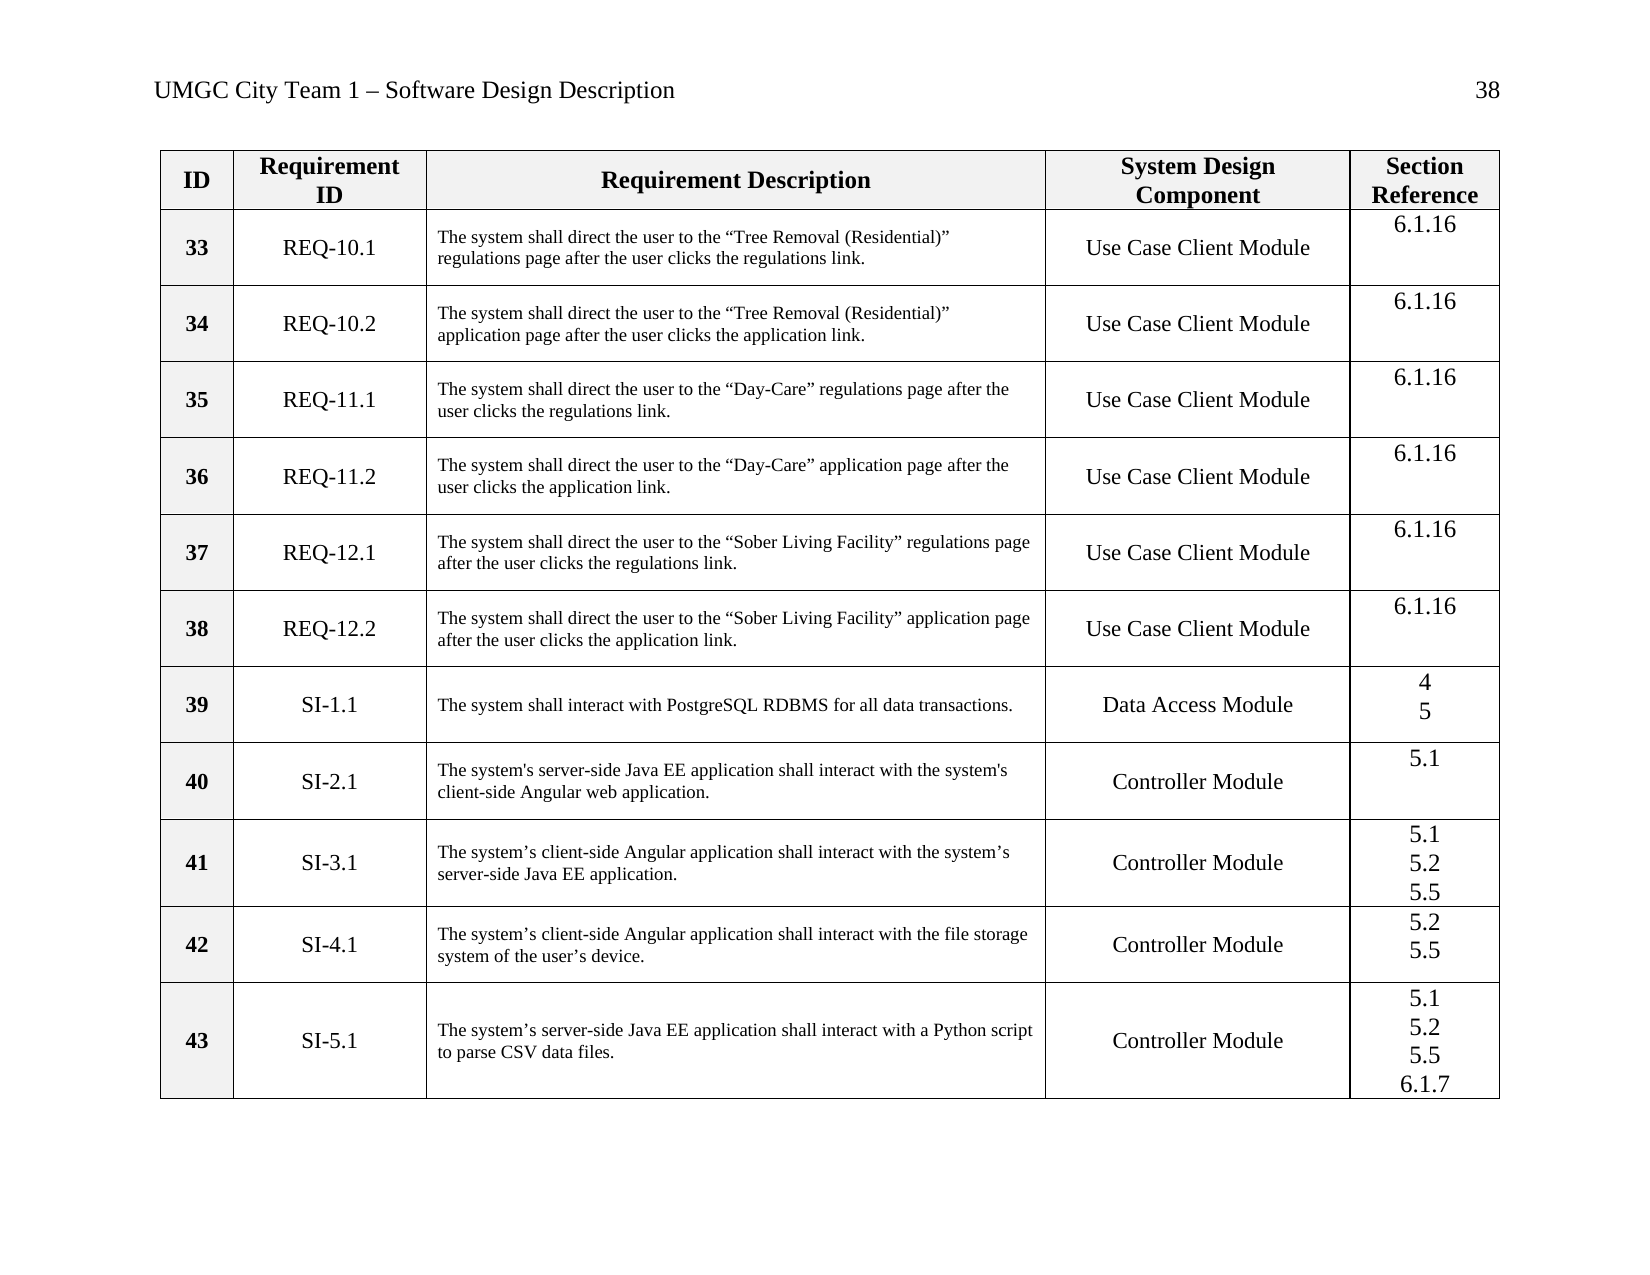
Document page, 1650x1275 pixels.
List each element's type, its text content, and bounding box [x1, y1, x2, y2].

table_cell 5.1 5.2 5.5 6.1.7 [1351, 983, 1499, 1098]
table_cell REQ-10.1 [234, 210, 426, 285]
table_cell 40 [161, 743, 233, 818]
table_cell REQ-11.1 [234, 362, 426, 437]
table_cell 34 [161, 286, 233, 361]
table_cell SI-1.1 [234, 667, 426, 742]
table_cell Data Access Module [1046, 667, 1349, 742]
table_cell SI-3.1 [234, 820, 426, 906]
table_cell SI-5.1 [234, 983, 426, 1098]
table_cell 6.1.16 [1351, 591, 1499, 666]
table_cell 6.1.16 [1351, 286, 1499, 361]
table_cell Controller Module [1046, 743, 1349, 818]
table_cell The system shall direct the user to the “Tree Removal (Residential)” regulations page after the user clicks the regulations link. [427, 210, 1045, 285]
table_cell 37 [161, 515, 233, 590]
table_header Requirement ID [234, 151, 426, 208]
table_cell The system’s client-side Angular application shall interact with the system’s server-side Java EE application. [427, 820, 1045, 906]
table_header System Design Component [1046, 151, 1349, 208]
table_cell 6.1.16 [1351, 210, 1499, 285]
table_cell 38 [161, 591, 233, 666]
table_cell 6.1.16 [1351, 362, 1499, 437]
table_cell 5.2 5.5 [1351, 907, 1499, 982]
table_cell Use Case Client Module [1046, 591, 1349, 666]
table_cell 39 [161, 667, 233, 742]
table_cell The system shall direct the user to the “Day-Care” application page after the user clicks the application link. [427, 438, 1045, 513]
table_cell 36 [161, 438, 233, 513]
table_cell Use Case Client Module [1046, 362, 1349, 437]
table_cell 6.1.16 [1351, 438, 1499, 513]
table_header ID [161, 151, 233, 208]
table_cell REQ-12.1 [234, 515, 426, 590]
table_cell The system shall direct the user to the “Sober Living Facility” regulations page after the user clicks the regulations link. [427, 515, 1045, 590]
table_cell Controller Module [1046, 820, 1349, 906]
table_cell 5.1 [1351, 743, 1499, 818]
table_cell 42 [161, 907, 233, 982]
table_header Section Reference [1351, 151, 1499, 208]
table_cell 35 [161, 362, 233, 437]
table_cell 6.1.16 [1351, 515, 1499, 590]
table_cell The system shall interact with PostgreSQL RDBMS for all data transactions. [427, 667, 1045, 742]
table_cell The system’s server-side Java EE application shall interact with a Python script to parse CSV data files. [427, 983, 1045, 1098]
table_cell The system shall direct the user to the “Sober Living Facility” application page after the user clicks the application link. [427, 591, 1045, 666]
table_cell Use Case Client Module [1046, 286, 1349, 361]
table_header Requirement Description [427, 151, 1045, 208]
table_cell Use Case Client Module [1046, 438, 1349, 513]
table_cell Controller Module [1046, 983, 1349, 1098]
table_cell Use Case Client Module [1046, 210, 1349, 285]
table_cell The system shall direct the user to the “Tree Removal (Residential)” application page after the user clicks the application link. [427, 286, 1045, 361]
table_cell The system’s client-side Angular application shall interact with the file storage system of the user’s device. [427, 907, 1045, 982]
table_cell Use Case Client Module [1046, 515, 1349, 590]
table_cell 41 [161, 820, 233, 906]
table_cell 5.1 5.2 5.5 [1351, 820, 1499, 906]
table_cell SI-4.1 [234, 907, 426, 982]
table_cell Controller Module [1046, 907, 1349, 982]
table_cell 33 [161, 210, 233, 285]
table_cell The system shall direct the user to the “Day-Care” regulations page after the user clicks the regulations link. [427, 362, 1045, 437]
table_cell REQ-11.2 [234, 438, 426, 513]
table_cell 43 [161, 983, 233, 1098]
table_cell 4 5 [1351, 667, 1499, 742]
table_cell The system's server-side Java EE application shall interact with the system's client-side Angular web application. [427, 743, 1045, 818]
table_cell REQ-10.2 [234, 286, 426, 361]
table_cell REQ-12.2 [234, 591, 426, 666]
table_cell SI-2.1 [234, 743, 426, 818]
